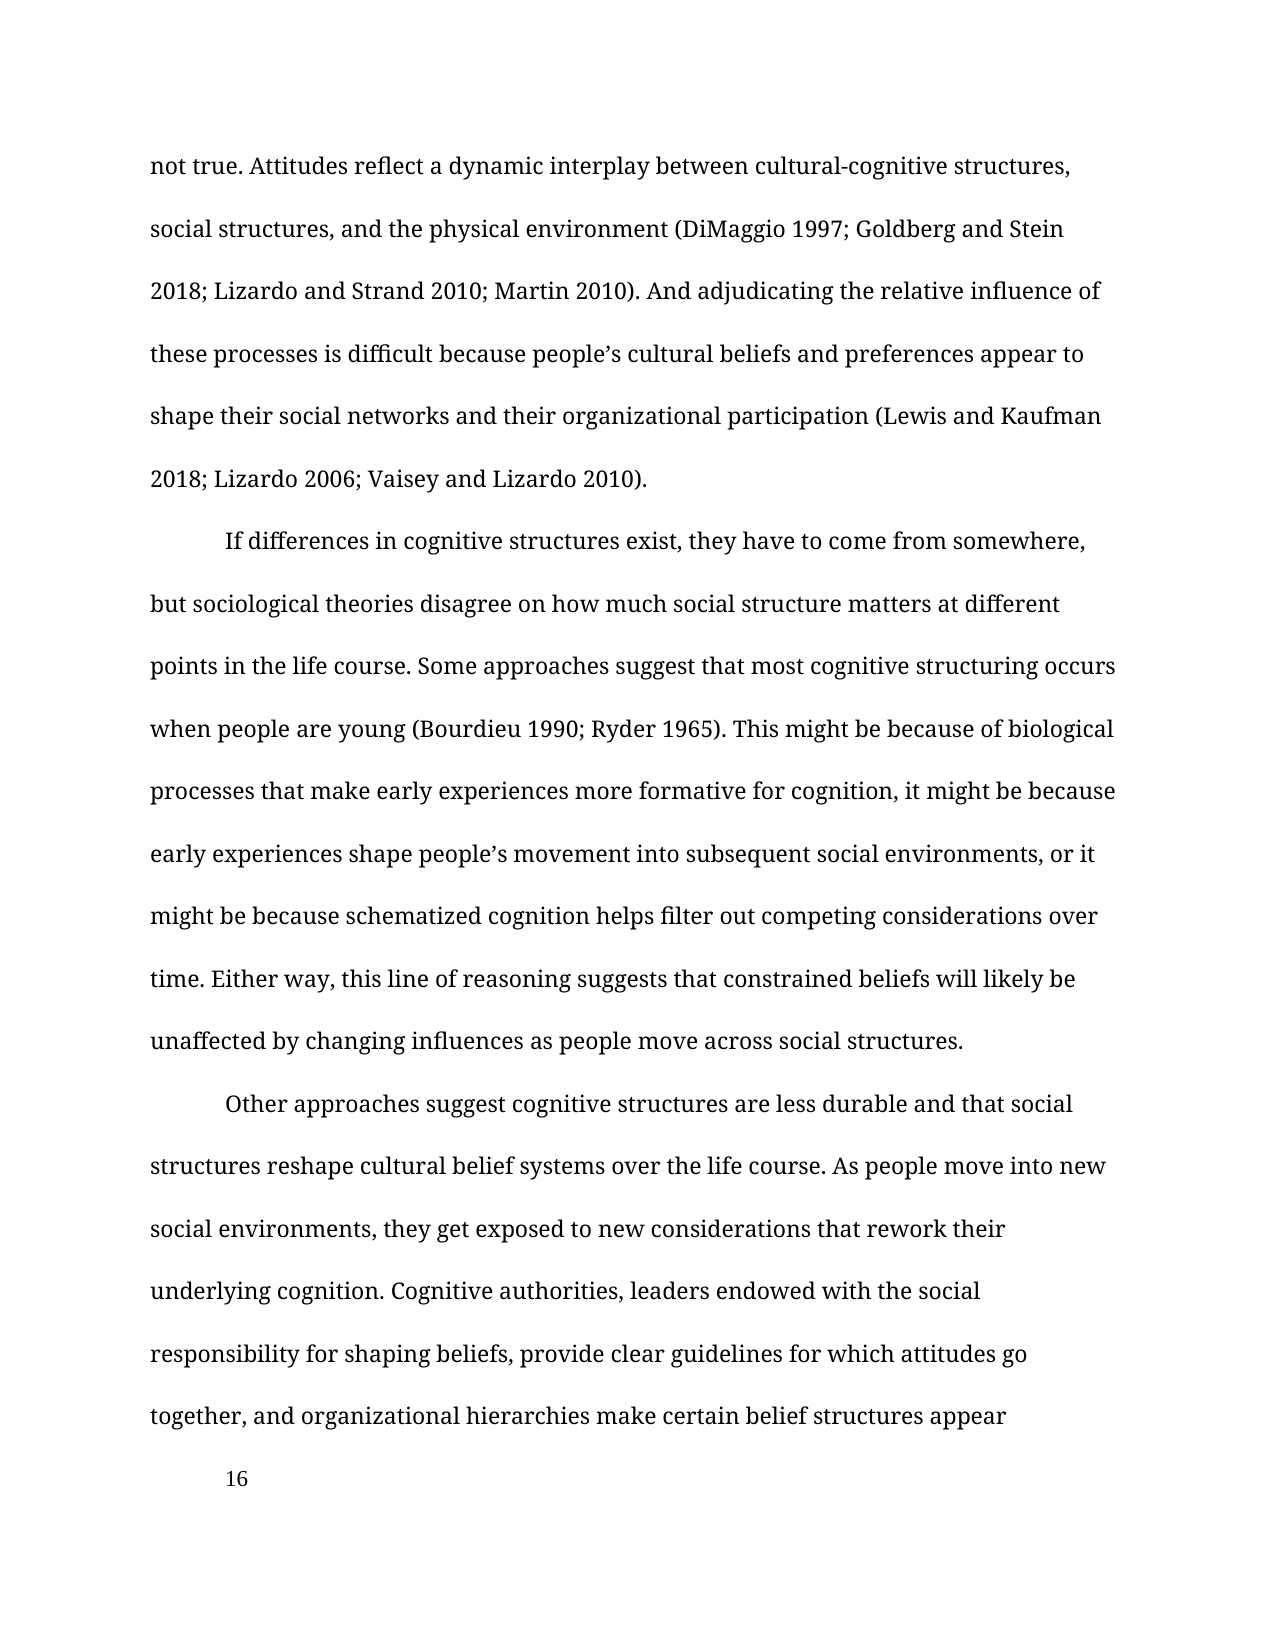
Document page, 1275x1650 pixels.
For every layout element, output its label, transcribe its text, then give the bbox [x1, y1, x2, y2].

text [150, 150, 1125, 494]
text If differences in cognitive structures exist, they have to come from somewhere, but sociological theories disagree on how much social structure matters at different points in the life course. Some approaches suggest that most cognitive structuring occurs when people are young (Bourdieu 1990; Ryder 1965). This might be because of biological processes that make early experiences more formative for cognition, it might be because early experiences shape people’s movement into subsequent social environments, or it might be because schematized cognition helps filter out competing considerations over time. Either way, this line of reasoning suggests that constrained beliefs will likely be unaffected by changing influences as people move across social structures. [150, 525, 1125, 1056]
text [150, 1087, 1125, 1431]
